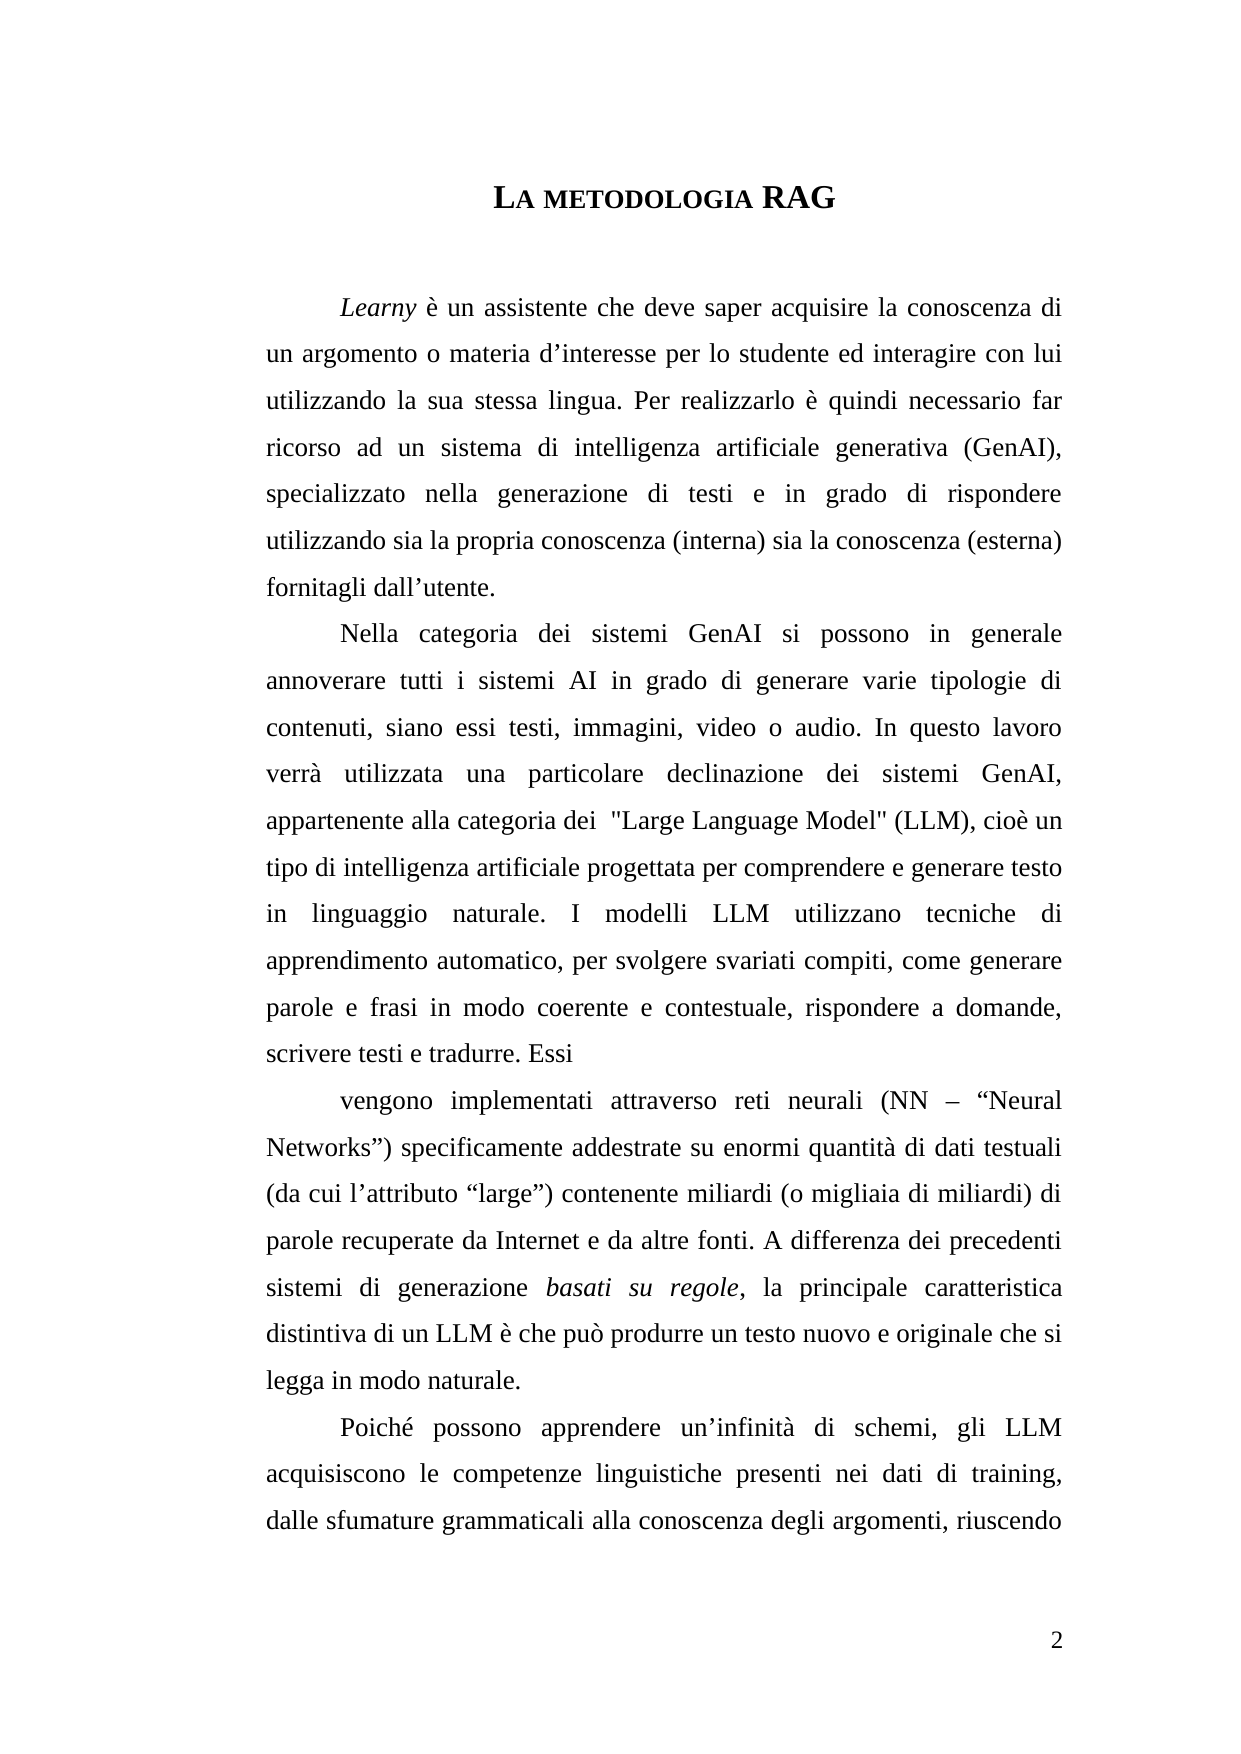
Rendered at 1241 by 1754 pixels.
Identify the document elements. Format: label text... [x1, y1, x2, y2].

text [266, 1411, 1063, 1535]
text Learny è un assistente che deve saper acquisire la conoscenza di un argomento o materia d’interesse per lo studente ed interagire con lui utilizzando la sua stessa lingua. Per realizzarlo è quindi necessario far ricorso ad un sistema di intelligenza artificiale generativa (GenAI), specializzato nella generazione di testi e in grado di rispondere utilizzando sia la propria conoscenza (interna) sia la conoscenza (esterna) fornitagli dall’utente. [266, 291, 1063, 602]
text Nella categoria dei sistemi GenAI si possono in generale annoverare tutti i sistemi AI in grado di generare varie tipologie di contenuti, siano essi testi, immagini, video o audio. In questo lavoro verrà utilizzata una particolare declinazione dei sistemi GenAI, appartenente alla categoria dei "Large Language Model" (LLM), cioè un tipo di intelligenza artificiale progettata per comprendere e generare testo in linguaggio naturale. I modelli LLM utilizzano tecniche di apprendimento automatico, per svolgere svariati compiti, come generare parole e frasi in modo coerente e contestuale, rispondere a domande, scrivere testi e tradurre. Essi [266, 618, 1063, 1069]
subtitle La metodologia RAG [266, 177, 1063, 216]
text vengono implementati attraverso reti neurali (NN – “Neural Networks”) specificamente addestrate su enormi quantità di dati testuali (da cui l’attributo “large”) contenente miliardi (o migliaia di miliardi) di parole recuperate da Internet e da altre fonti. A differenza dei precedenti sistemi di generazione basati su regole, la principale caratteristica distintiva di un LLM è che può produrre un testo nuovo e originale che si legga in modo naturale. [266, 1084, 1063, 1395]
